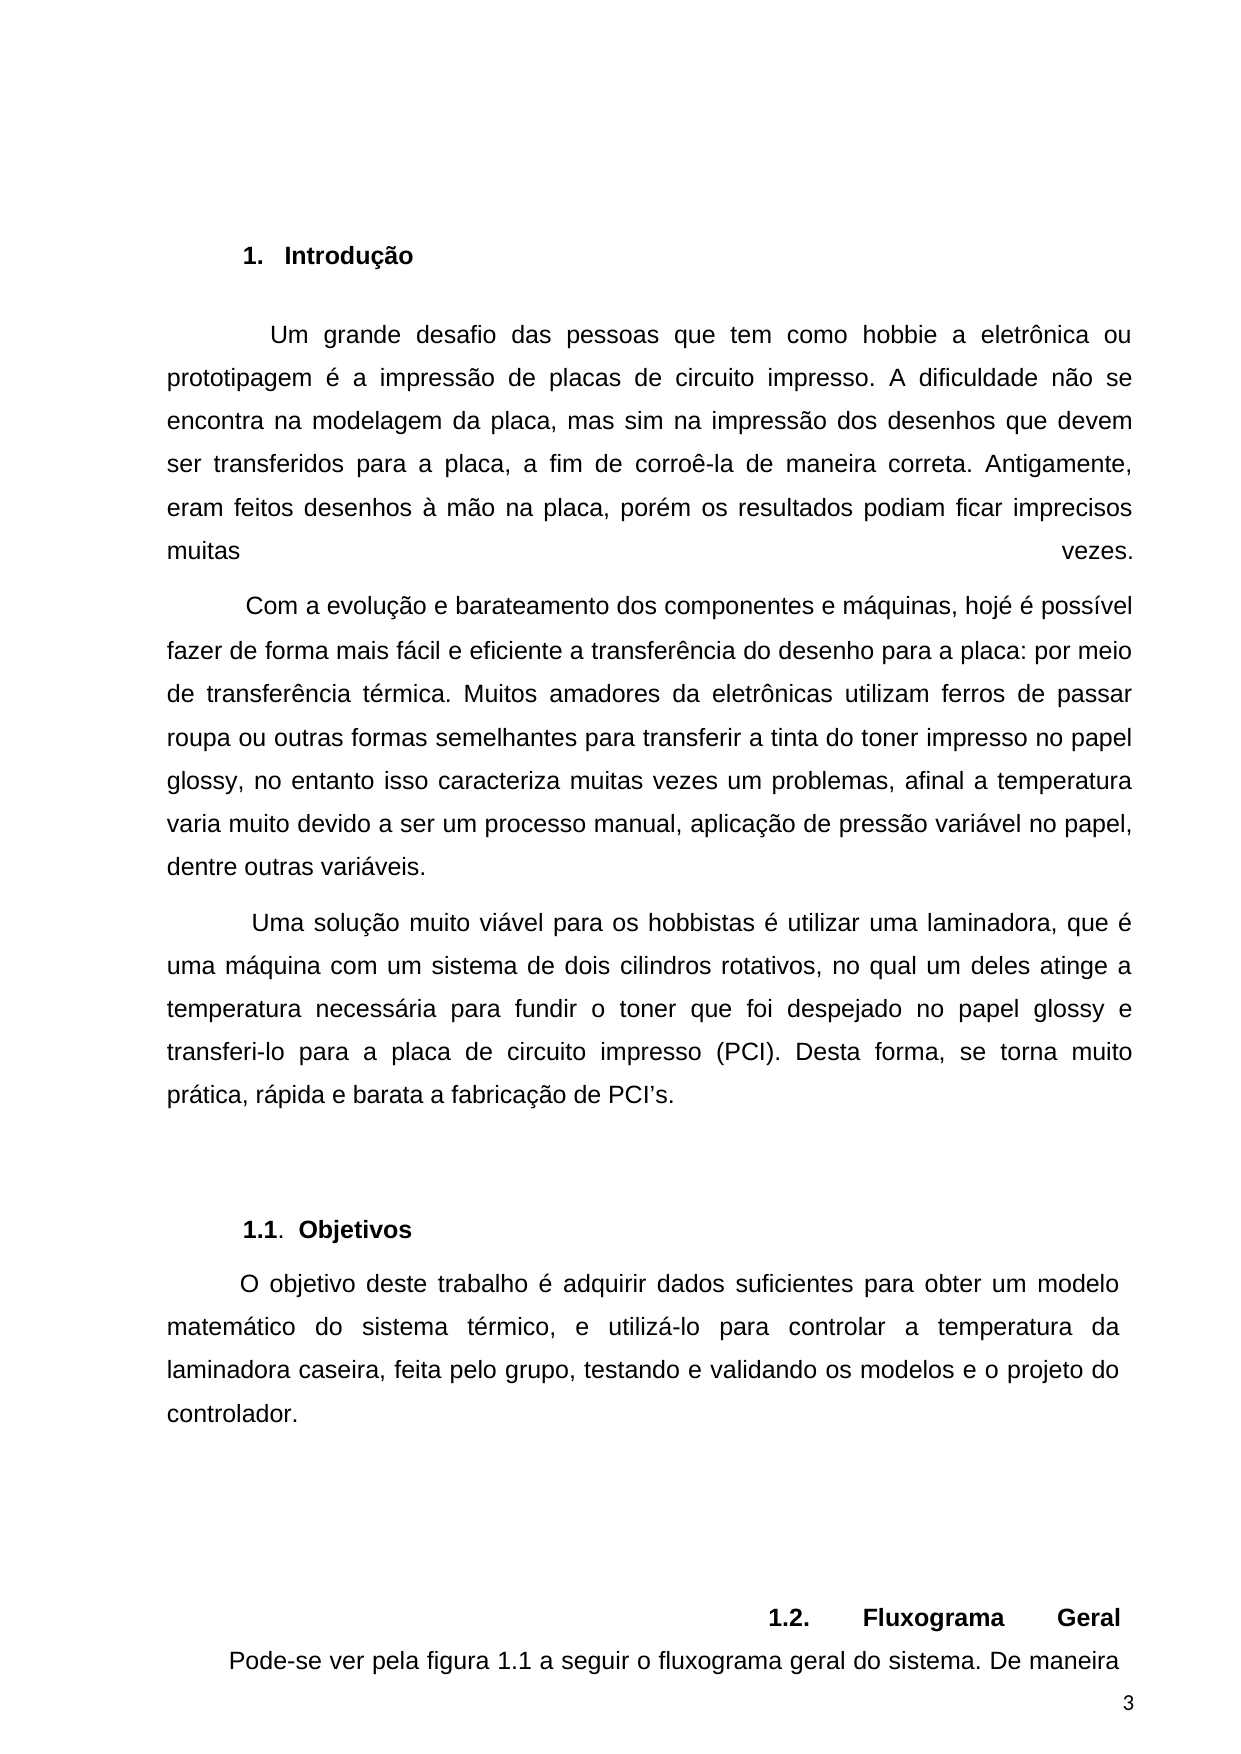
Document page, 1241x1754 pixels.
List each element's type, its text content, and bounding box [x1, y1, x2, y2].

subtitle 1.1. Objetivos [243, 1216, 1134, 1244]
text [167, 1603, 1121, 1675]
text O objetivo deste trabalho é adquirir dados suficientes para obter um modelo matemático do sistema térmico, e utilizá-lo para controlar a temperatura da laminadora caseira, feita pelo grupo, testando e validando os modelos e o projeto do controlador. [167, 1269, 1121, 1427]
text Uma solução muito viável para os hobbistas é utilizar uma laminadora, que é uma máquina com um sistema de dois cilindros rotativos, no qual um deles atinge a temperatura necessária para fundir o toner que foi despejado no papel glossy e transferi-lo para a placa de circuito impresso (PCI). Desta forma, se torna muito prática, rápida e barata a fabricação de PCI’s. [167, 907, 1134, 1109]
subtitle Um grande desafio das pessoas que tem como hobbie a eletrônica ou prototipagem é a impressão de placas de circuito impresso. A dificuldade não se encontra na modelagem da placa, mas sim na impressão dos desenhos que devem ser transferidos para a placa, a fim de corroê-la de maneira correta. Antigamente, eram feitos desenhos à mão na placa, porém os resultados podiam ficar imprecisos muitas vezes. Com a evolução e barateamento dos componentes e máquinas, hojé é possível fazer de forma mais fácil e eficiente a transferência do desenho para a placa: por meio de transferência térmica. Muitos amadores da eletrônicas utilizam ferros de passar roupa ou outras formas semelhantes para transferir a tinta do toner impresso no papel glossy, no entanto isso caracteriza muitas vezes um problemas, afinal a temperatura varia muito devido a ser um processo manual, aplicação de pressão variável no papel, dentre outras variáveis. [167, 320, 1134, 881]
subtitle 1. Introdução [243, 241, 1134, 270]
